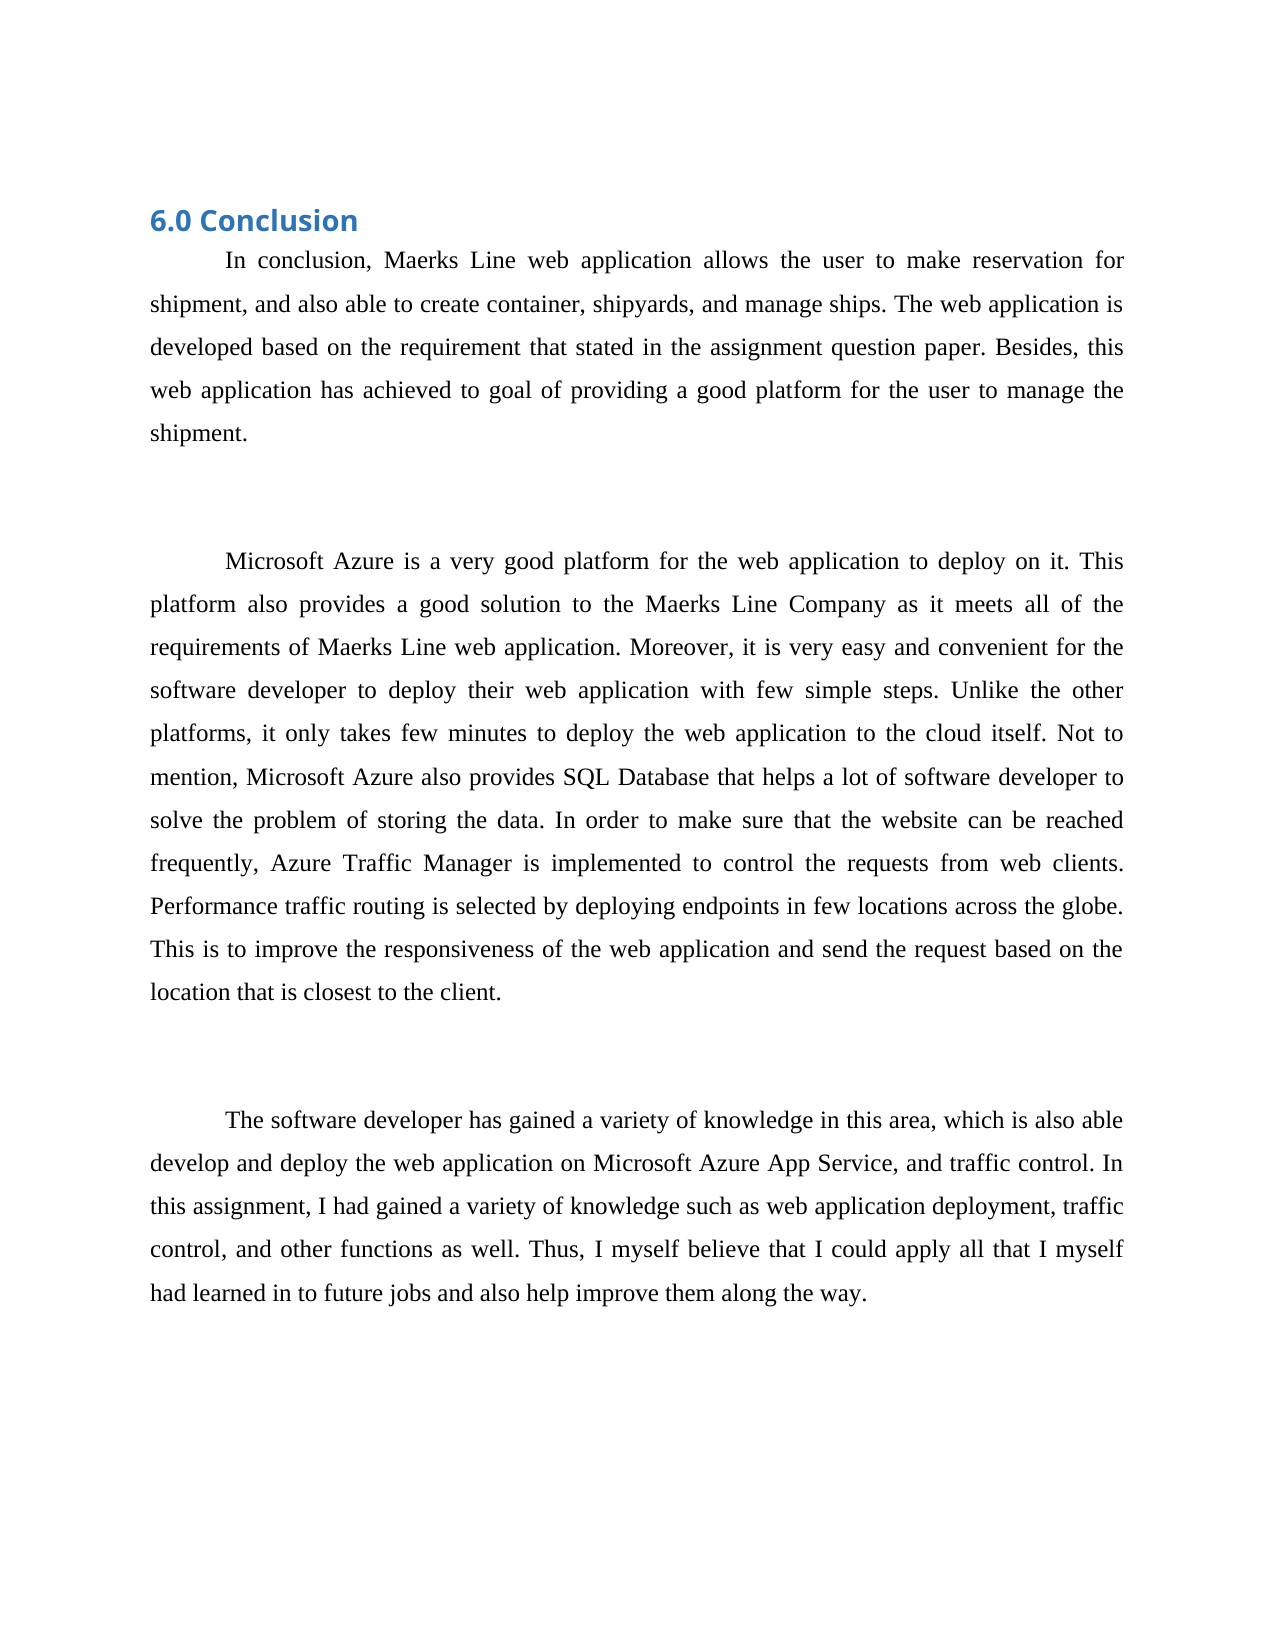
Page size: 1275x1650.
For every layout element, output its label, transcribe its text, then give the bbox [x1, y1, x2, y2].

subtitle 6.0 Conclusion [150, 200, 1125, 240]
text Microsoft Azure is a very good platform for the web application to deploy on it. This platform also provides a good solution to the Maerks Line Company as it meets all of the requirements of Maerks Line web application. Moreover, it is very easy and convenient for the software developer to deploy their web application with few simple steps. Unlike the other platforms, it only takes few minutes to deploy the web application to the cloud itself. Not to mention, Microsoft Azure also provides SQL Database that helps a lot of software developer to solve the problem of storing the data. In order to make sure that the website can be reached frequently, Azure Traffic Manager is implemented to control the requests from web clients. Performance traffic routing is selected by deploying endpoints in few locations across the globe. This is to improve the responsiveness of the web application and send the request based on the location that is closest to the client. [150, 546, 1125, 1006]
text In conclusion, Maerks Line web application allows the user to make reservation for shipment, and also able to create container, shipyards, and manage ships. The web application is developed based on the requirement that stated in the assignment question paper. Besides, this web application has achieved to goal of providing a good platform for the user to manage the shipment. [150, 246, 1125, 447]
text The software developer has gained a variety of knowledge in this area, which is also able develop and deploy the web application on Microsoft Azure App Service, and traffic control. In this assignment, I had gained a variety of knowledge such as web application deployment, traffic control, and other functions as well. Thus, I myself believe that I could apply all that I myself had learned in to future jobs and also help improve them along the way. [150, 1105, 1125, 1306]
